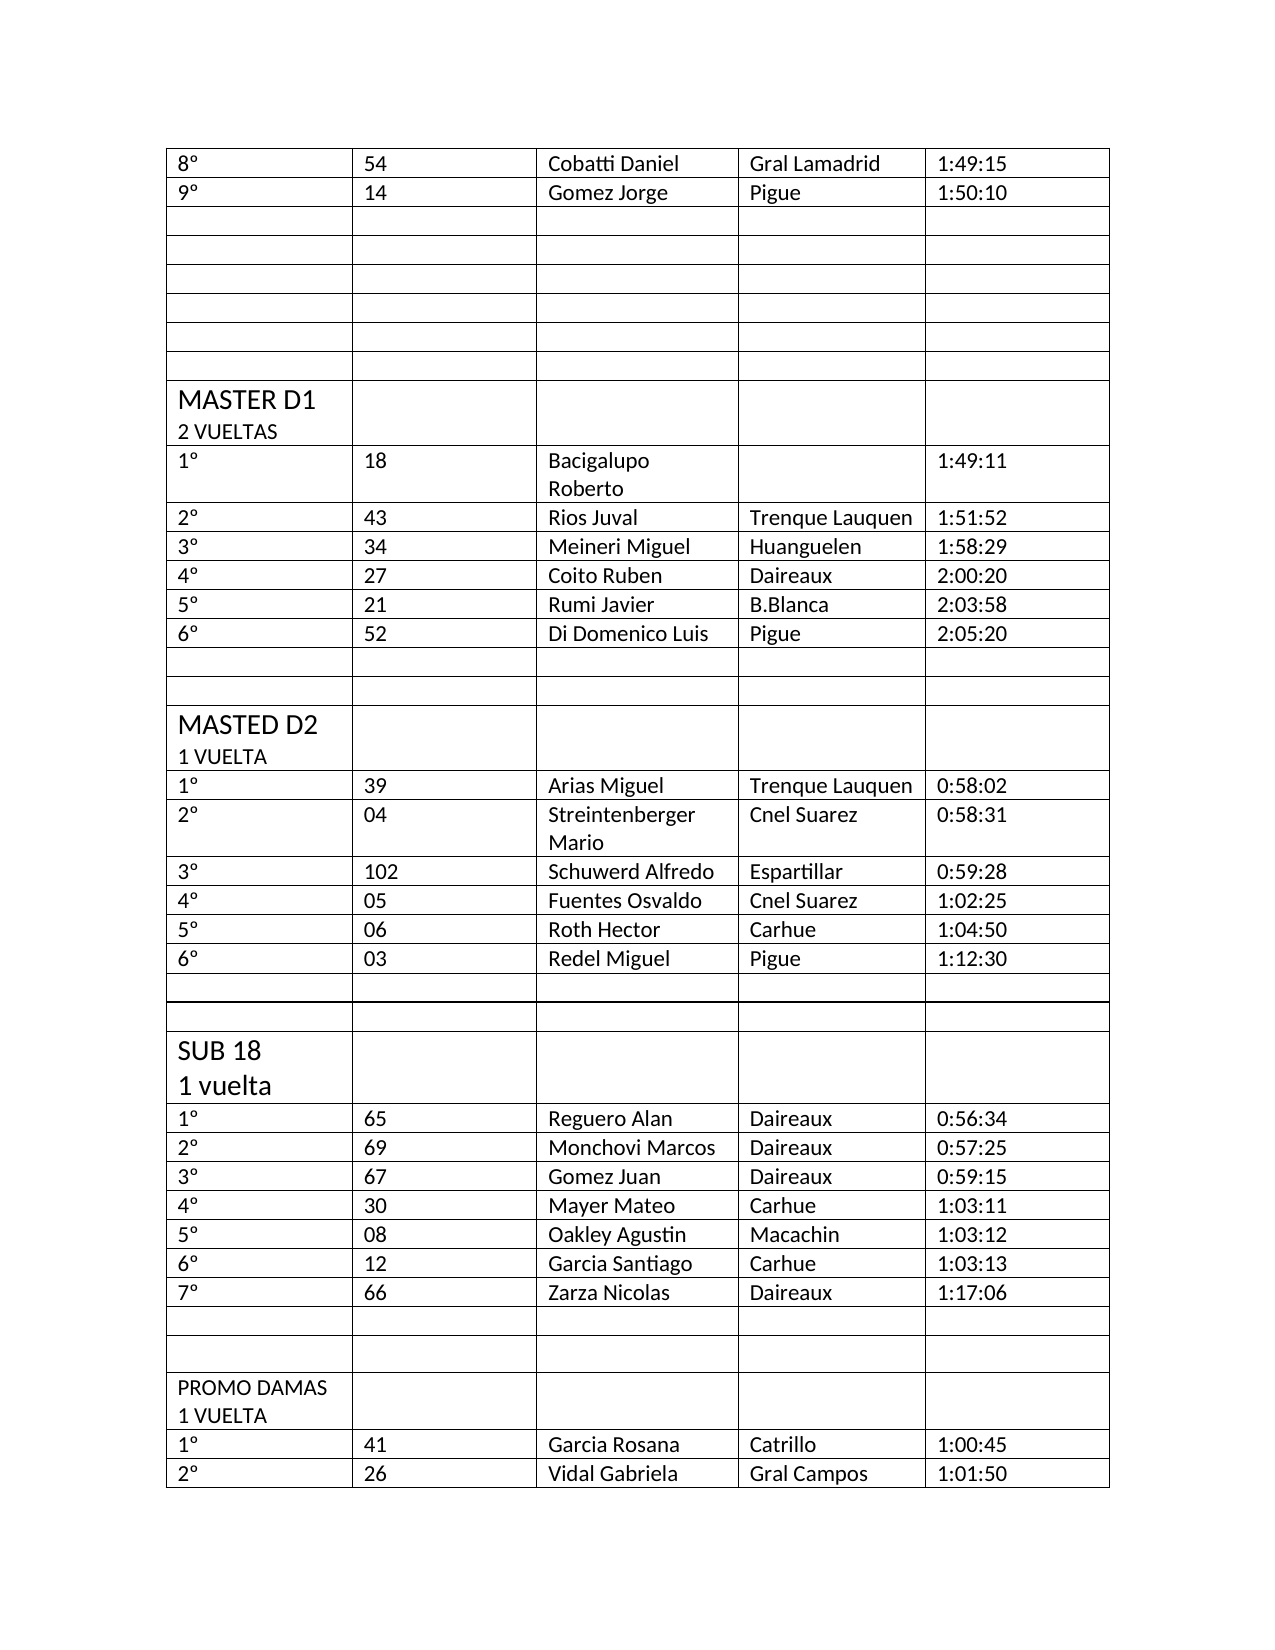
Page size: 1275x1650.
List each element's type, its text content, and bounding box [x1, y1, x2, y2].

table_cell Redel Miguel [537, 944, 738, 972]
table_cell MASTER D1 2 VUELTAS [167, 381, 352, 445]
table_cell [739, 1003, 925, 1031]
table_cell 5º [167, 590, 352, 618]
table_cell 1º [167, 446, 352, 502]
table_cell 1:04:50 [926, 915, 1109, 943]
table_cell [353, 974, 536, 1001]
table_cell [537, 294, 738, 322]
table_cell Roth Hector [537, 915, 738, 943]
table_cell 30 [353, 1191, 536, 1219]
table_cell [353, 1336, 536, 1372]
table_cell [353, 1373, 536, 1429]
table_cell 2º [167, 503, 352, 531]
table_cell Monchovi Marcos [537, 1133, 738, 1161]
table_cell 66 [353, 1278, 536, 1306]
table_cell [926, 1373, 1109, 1429]
table_cell [739, 236, 925, 264]
table_cell Coito Ruben [537, 561, 738, 589]
table_cell 0:58:31 [926, 800, 1109, 856]
table_cell [739, 352, 925, 380]
table_cell [926, 236, 1109, 264]
table_cell Oakley Agustin [537, 1220, 738, 1248]
table_cell 14 [353, 178, 536, 206]
table_cell 1:49:11 [926, 446, 1109, 502]
table_cell [167, 1003, 352, 1031]
table_cell [926, 352, 1109, 380]
table_cell 1:51:52 [926, 503, 1109, 531]
table_cell 1º [167, 1430, 352, 1458]
table_cell Huanguelen [739, 532, 925, 560]
table_cell 1:17:06 [926, 1278, 1109, 1306]
table_cell [167, 648, 352, 676]
table_cell 04 [353, 800, 536, 856]
table_cell Schuwerd Alfredo [537, 857, 738, 885]
table_cell Zarza Nicolas [537, 1278, 738, 1306]
table_cell [739, 1373, 925, 1429]
table_cell 27 [353, 561, 536, 589]
table_cell [167, 677, 352, 705]
table_cell [167, 974, 352, 1001]
table_cell [926, 1003, 1109, 1031]
table_cell 0:58:02 [926, 771, 1109, 799]
table_cell [926, 265, 1109, 293]
table_cell 12 [353, 1249, 536, 1277]
table_cell [739, 1032, 925, 1103]
table_cell [926, 706, 1109, 770]
table_cell Pigue [739, 944, 925, 972]
table_cell [167, 236, 352, 264]
table_cell [353, 1032, 536, 1103]
table_cell 1:02:25 [926, 886, 1109, 914]
table_cell Carhue [739, 1191, 925, 1219]
table_cell 4º [167, 886, 352, 914]
table_cell Garcia Rosana [537, 1430, 738, 1458]
table_cell [926, 974, 1109, 1001]
table_cell Cnel Suarez [739, 886, 925, 914]
table_cell [926, 1336, 1109, 1372]
table_cell 3º [167, 1162, 352, 1190]
table_cell [537, 1336, 738, 1372]
table_cell 18 [353, 446, 536, 502]
table_cell [926, 381, 1109, 445]
table_cell 05 [353, 886, 536, 914]
table_cell 1º [167, 771, 352, 799]
table_cell [739, 1307, 925, 1335]
table_cell 43 [353, 503, 536, 531]
table_cell 1:50:10 [926, 178, 1109, 206]
table_cell 1:00:45 [926, 1430, 1109, 1458]
table_cell MASTED D2 1 VUELTA [167, 706, 352, 770]
table_cell 1:01:50 [926, 1459, 1109, 1487]
table_cell [537, 207, 738, 235]
table_cell Arias Miguel [537, 771, 738, 799]
table_cell 7º [167, 1278, 352, 1306]
table_cell Garcia Santiago [537, 1249, 738, 1277]
table_cell 0:57:25 [926, 1133, 1109, 1161]
table_cell [739, 323, 925, 351]
table_cell Meineri Miguel [537, 532, 738, 560]
table_cell Bacigalupo Roberto [537, 446, 738, 502]
table_cell [167, 352, 352, 380]
table_cell 4º [167, 561, 352, 589]
table_cell [537, 974, 738, 1001]
table_cell 1:03:12 [926, 1220, 1109, 1248]
table_cell 4º [167, 1191, 352, 1219]
table_cell [739, 265, 925, 293]
table_cell 6º [167, 944, 352, 972]
table_cell PROMO DAMAS 1 VUELTA [167, 1373, 352, 1429]
table_cell 69 [353, 1133, 536, 1161]
table_cell Gomez Jorge [537, 178, 738, 206]
table_cell Daireaux [739, 1278, 925, 1306]
table_cell 8º [167, 149, 352, 177]
table_cell [353, 323, 536, 351]
table_cell [926, 1307, 1109, 1335]
table_cell [537, 323, 738, 351]
table_cell [167, 1336, 352, 1372]
table_cell 54 [353, 149, 536, 177]
table_cell 2º [167, 800, 352, 856]
table_cell 03 [353, 944, 536, 972]
table_cell 06 [353, 915, 536, 943]
table_cell 6º [167, 619, 352, 647]
table_cell 65 [353, 1104, 536, 1132]
table_cell B.Blanca [739, 590, 925, 618]
table_cell Catrillo [739, 1430, 925, 1458]
table_cell 1:12:30 [926, 944, 1109, 972]
table_cell [537, 381, 738, 445]
table_cell [353, 207, 536, 235]
table_cell Gral Campos [739, 1459, 925, 1487]
table_cell 2:00:20 [926, 561, 1109, 589]
table_cell Pigue [739, 619, 925, 647]
table_cell [537, 265, 738, 293]
table_cell [537, 352, 738, 380]
table_cell [537, 1003, 738, 1031]
table_cell 26 [353, 1459, 536, 1487]
table_cell 0:56:34 [926, 1104, 1109, 1132]
table_cell 41 [353, 1430, 536, 1458]
table_cell [167, 207, 352, 235]
table_cell [353, 1307, 536, 1335]
table_cell [167, 323, 352, 351]
table_cell Rumi Javier [537, 590, 738, 618]
table_cell [739, 648, 925, 676]
table_cell [353, 706, 536, 770]
table_cell [353, 381, 536, 445]
table_cell Daireaux [739, 1162, 925, 1190]
table_cell Carhue [739, 915, 925, 943]
table_cell 5º [167, 1220, 352, 1248]
table_cell 39 [353, 771, 536, 799]
table_cell 2º [167, 1133, 352, 1161]
table_cell [167, 265, 352, 293]
table_cell Macachin [739, 1220, 925, 1248]
table_cell Gral Lamadrid [739, 149, 925, 177]
table_cell [537, 706, 738, 770]
table_cell [926, 207, 1109, 235]
table_cell [167, 1307, 352, 1335]
table_cell [739, 207, 925, 235]
table_cell 6º [167, 1249, 352, 1277]
table_cell [353, 677, 536, 705]
table_cell Trenque Lauquen [739, 503, 925, 531]
table_cell 08 [353, 1220, 536, 1248]
table_cell SUB 18 1 vuelta [167, 1032, 352, 1103]
table_cell Daireaux [739, 561, 925, 589]
table_cell 9º [167, 178, 352, 206]
table_cell 2:03:58 [926, 590, 1109, 618]
table_cell [353, 1003, 536, 1031]
table_cell Fuentes Osvaldo [537, 886, 738, 914]
table_cell 52 [353, 619, 536, 647]
table_cell [537, 1032, 738, 1103]
table_cell Gomez Juan [537, 1162, 738, 1190]
table_cell [353, 352, 536, 380]
table_cell [353, 265, 536, 293]
table_cell 2:05:20 [926, 619, 1109, 647]
table_cell [739, 294, 925, 322]
table_cell [537, 677, 738, 705]
table_cell Daireaux [739, 1104, 925, 1132]
table_cell [739, 706, 925, 770]
table_cell 34 [353, 532, 536, 560]
table_cell Cnel Suarez [739, 800, 925, 856]
table_cell 1:03:13 [926, 1249, 1109, 1277]
table_cell [926, 323, 1109, 351]
table_cell [537, 648, 738, 676]
table_cell [739, 1336, 925, 1372]
table_cell [167, 294, 352, 322]
table_cell 3º [167, 857, 352, 885]
table_cell [537, 1373, 738, 1429]
table_cell 2º [167, 1459, 352, 1487]
table_cell Streintenberger Mario [537, 800, 738, 856]
table_cell [739, 381, 925, 445]
table_cell Reguero Alan [537, 1104, 738, 1132]
table_cell 1:03:11 [926, 1191, 1109, 1219]
table_cell [926, 677, 1109, 705]
table_cell 1:58:29 [926, 532, 1109, 560]
table_cell 1:49:15 [926, 149, 1109, 177]
table_cell Daireaux [739, 1133, 925, 1161]
table_cell 21 [353, 590, 536, 618]
table_cell Carhue [739, 1249, 925, 1277]
table_cell Di Domenico Luis [537, 619, 738, 647]
table_cell [926, 294, 1109, 322]
table_cell [739, 974, 925, 1001]
table_cell Espartillar [739, 857, 925, 885]
table_cell 5º [167, 915, 352, 943]
table_cell [353, 236, 536, 264]
table_cell 67 [353, 1162, 536, 1190]
table_cell 0:59:15 [926, 1162, 1109, 1190]
table_cell Rios Juval [537, 503, 738, 531]
table_cell [739, 677, 925, 705]
table_cell [537, 1307, 738, 1335]
table_cell 3º [167, 532, 352, 560]
table_cell Cobatti Daniel [537, 149, 738, 177]
table_cell [537, 236, 738, 264]
table_cell Mayer Mateo [537, 1191, 738, 1219]
table_cell 0:59:28 [926, 857, 1109, 885]
table_cell Pigue [739, 178, 925, 206]
table_cell [353, 294, 536, 322]
table_cell [926, 648, 1109, 676]
table_cell [739, 446, 925, 502]
table_cell Trenque Lauquen [739, 771, 925, 799]
table_cell [926, 1032, 1109, 1103]
table_cell 1º [167, 1104, 352, 1132]
table_cell 102 [353, 857, 536, 885]
table_cell [353, 648, 536, 676]
table_cell Vidal Gabriela [537, 1459, 738, 1487]
